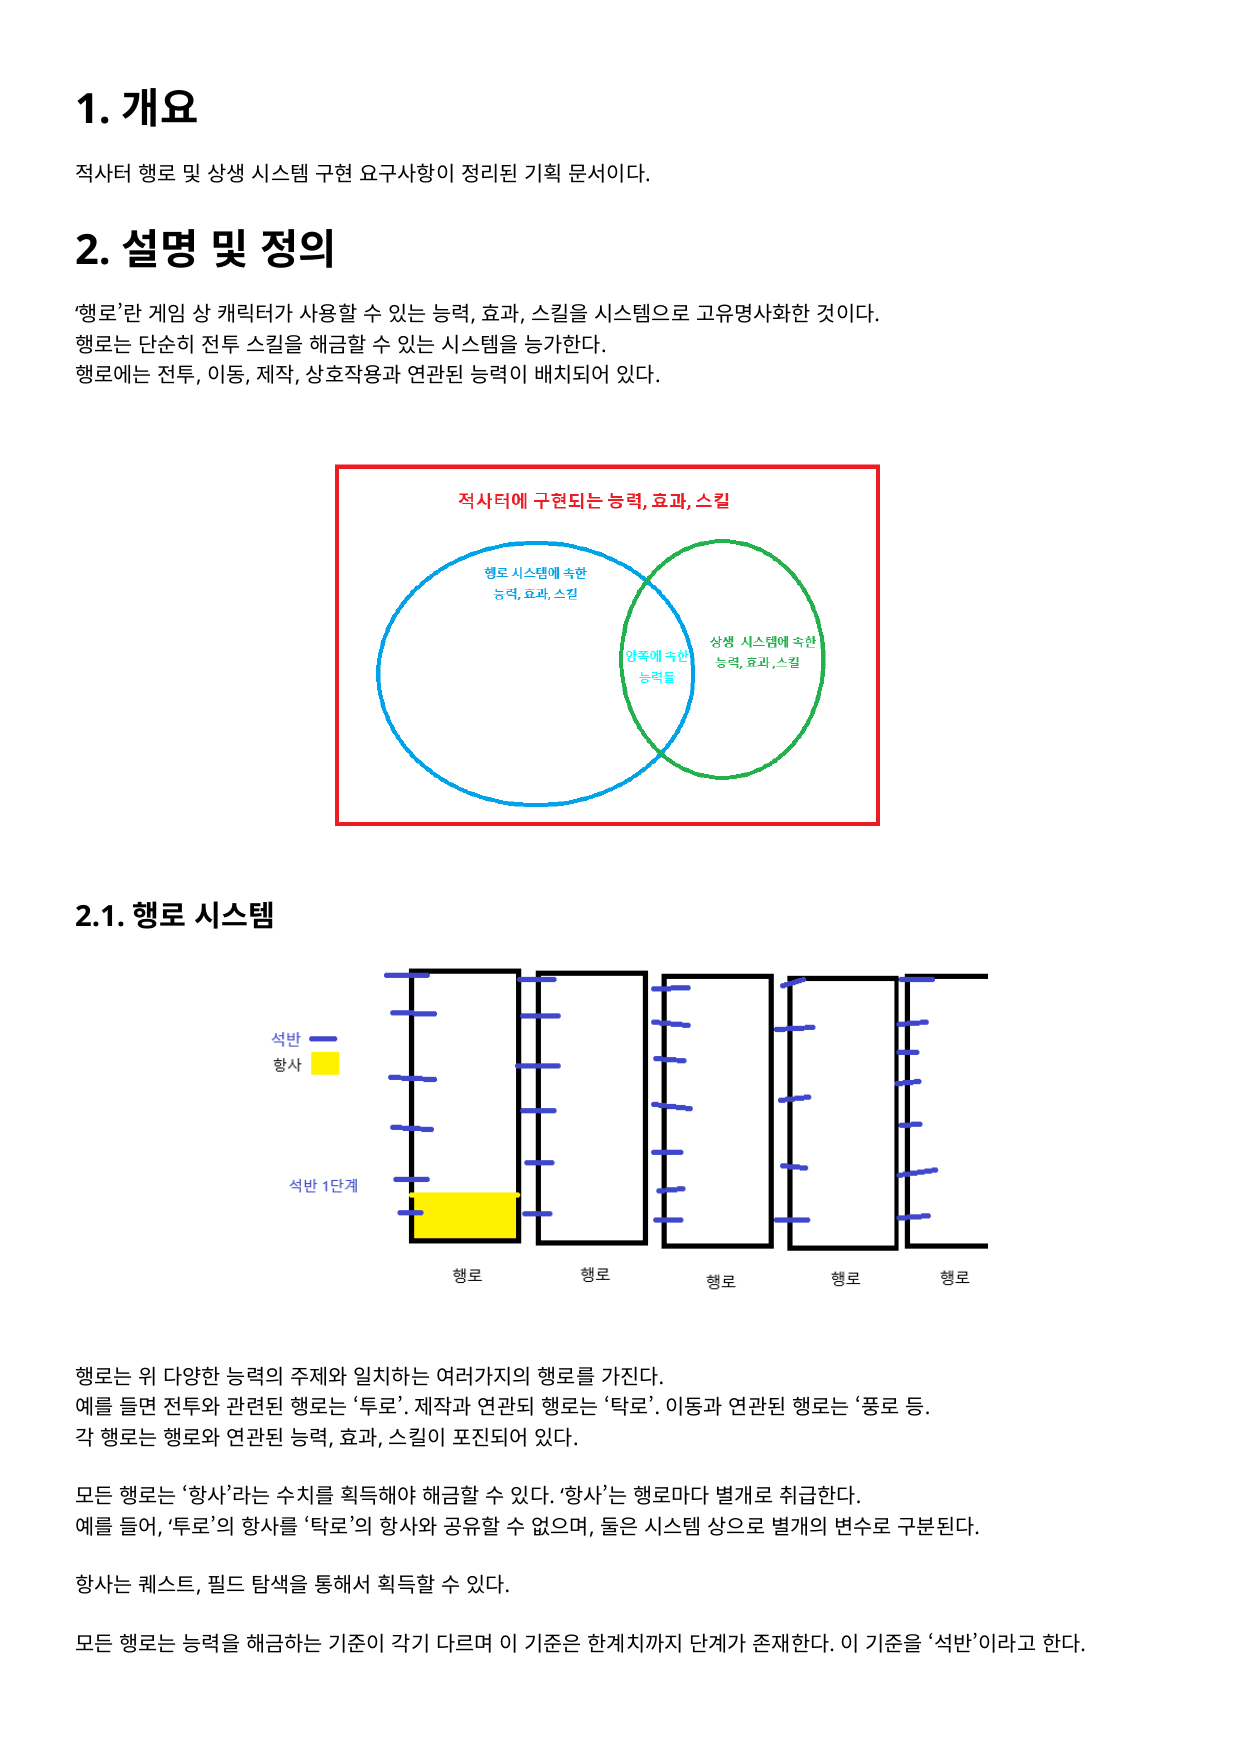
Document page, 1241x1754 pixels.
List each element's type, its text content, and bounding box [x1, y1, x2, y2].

text 행로 시스템 [75, 892, 1165, 935]
text 각 행로는 행로와 연관된 능력, 효과, 스킬이 포진되어 있다. [75, 1421, 1165, 1451]
text 예를 들어, ‘투로’의 항사를 ‘탁로’의 항사와 공유할 수 없으며, 둘은 시스템 상으로 별개의 변수로 구분된다. [75, 1510, 1165, 1540]
text 행로에는 전투, 이동, 제작, 상호작용과 연관된 능력이 배치되어 있다. [75, 358, 1165, 389]
text 모든 행로는 ‘항사’라는 수치를 획득해야 해금할 수 있다. ‘항사’는 행로마다 별개로 취급한다. [75, 1479, 1165, 1510]
text 항사는 퀘스트, 필드 탐색을 통해서 획득할 수 있다. [75, 1569, 1165, 1599]
text 설명 및 정의 [75, 216, 1165, 276]
text 행로는 위 다양한 능력의 주제와 일치하는 여러가지의 행로를 가진다. [75, 1360, 1165, 1391]
text 행로는 단순히 전투 스킬을 해금할 수 있는 시스템을 능가한다. [75, 328, 1165, 358]
text ‘행로’란 게임 상 캐릭터가 사용할 수 있는 능력, 효과, 스킬을 시스템으로 고유명사화한 것이다. [75, 298, 1165, 328]
text 개요 [75, 75, 1165, 136]
text 적사터 행로 및 상생 시스템 구현 요구사항이 정리된 기획 문서이다. [75, 157, 1165, 187]
text 예를 들면 전투와 관련된 행로는 ‘투로’. 제작과 연관되 행로는 ‘탁로’. 이동과 연관된 행로는 ‘풍로 등. [75, 1391, 1165, 1421]
picture [252, 954, 988, 1332]
picture [289, 388, 951, 864]
text 모든 행로는 능력을 해금하는 기준이 각기 다르며 이 기준은 한계치까지 단계가 존재한다. 이 기준을 ‘석반’이라고 한다. [75, 1627, 1165, 1658]
